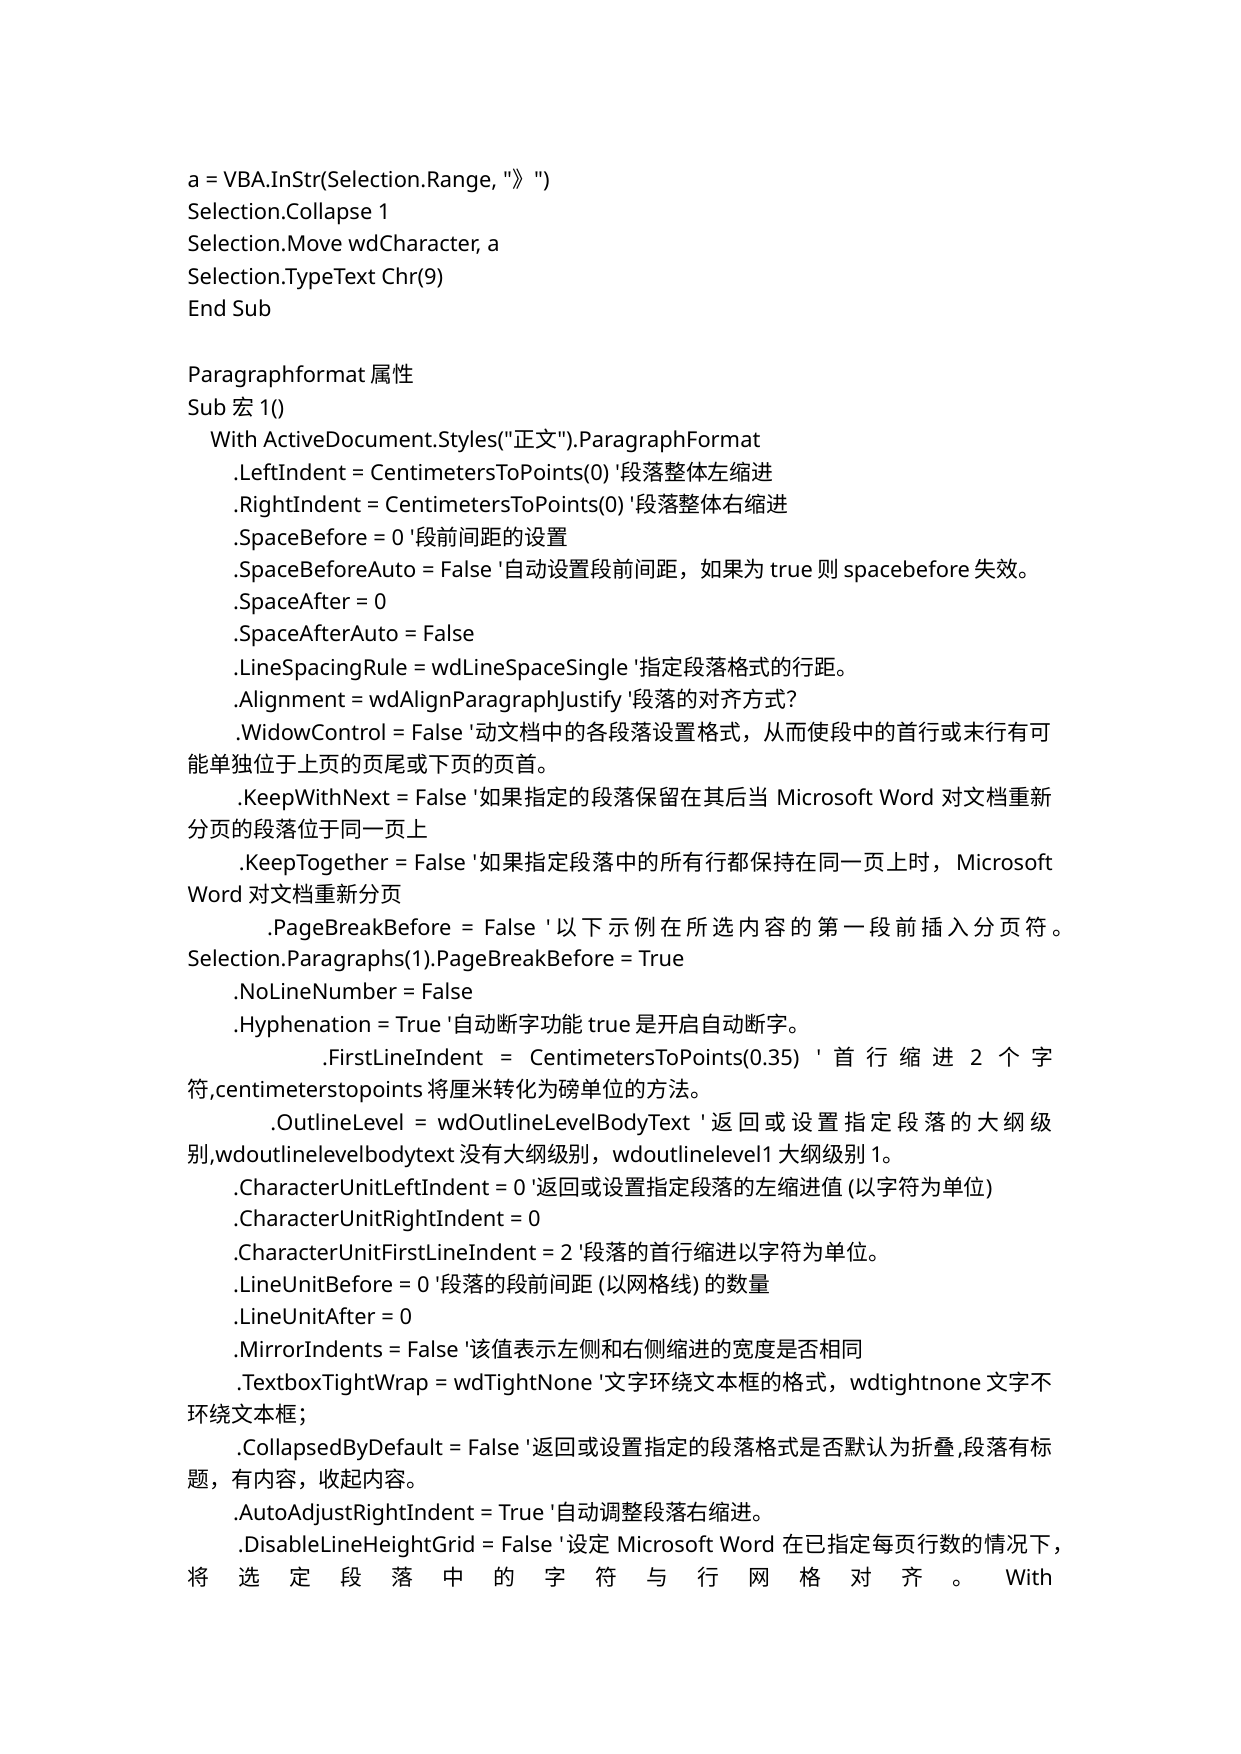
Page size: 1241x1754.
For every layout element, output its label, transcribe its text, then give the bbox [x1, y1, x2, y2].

text Selection.TypeText Chr(9) [187, 259, 1053, 292]
text a = VBA.InStr(Selection.Range, "》") [187, 162, 1053, 194]
text End Sub [187, 292, 1053, 324]
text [187, 389, 1053, 1592]
text Paragraphformat属性 [187, 357, 1053, 389]
text Selection.Move wdCharacter, a [187, 227, 1053, 259]
text Selection.Collapse 1 [187, 194, 1053, 227]
